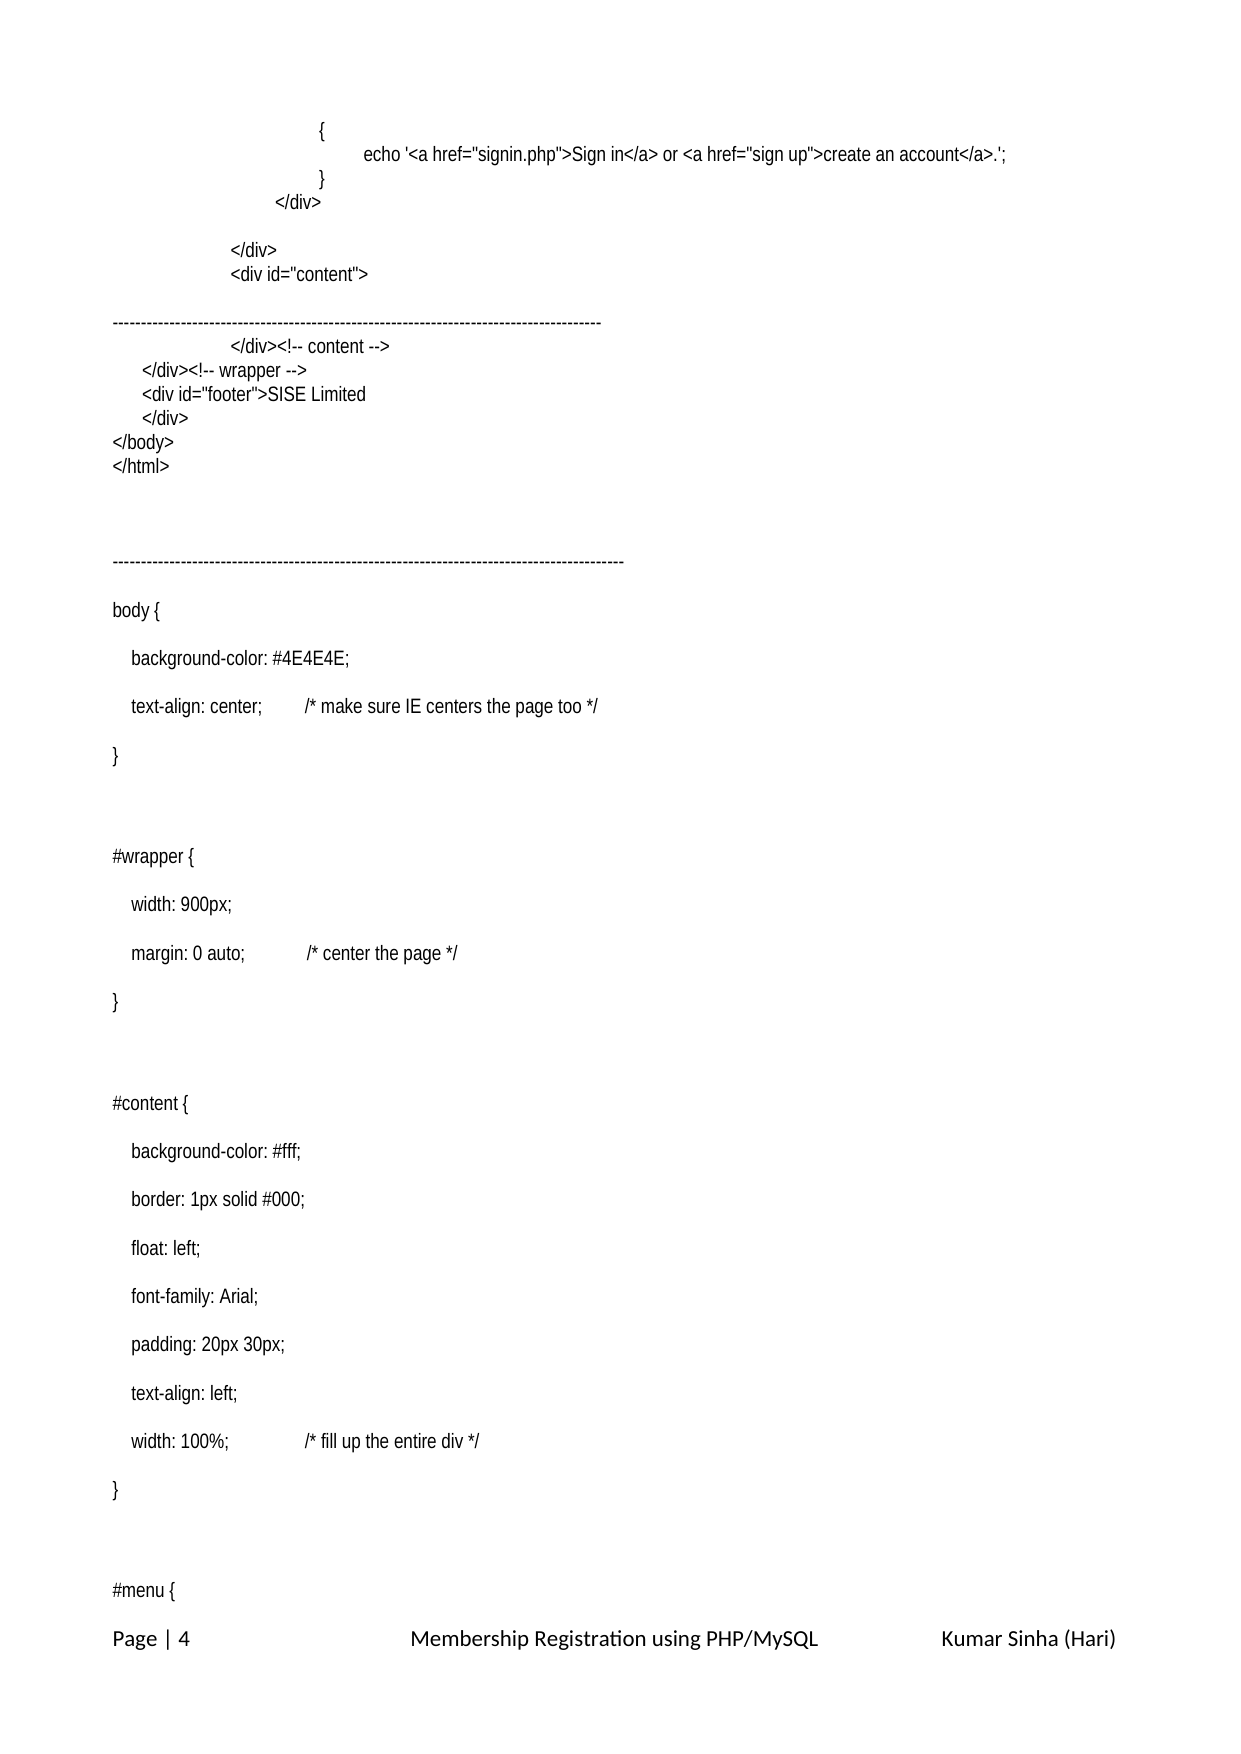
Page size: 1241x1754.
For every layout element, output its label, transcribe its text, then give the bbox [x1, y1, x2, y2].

text <div id="content"> [112, 262, 1128, 286]
text float: left; [112, 1235, 1128, 1259]
text } [112, 166, 1128, 190]
text text-align: left; [112, 1380, 1128, 1404]
text </body> [112, 429, 1128, 453]
text body { [112, 598, 1128, 622]
text text-align: center; /* make sure IE centers the page too */ [112, 694, 1128, 718]
text background-color: #fff; [112, 1139, 1128, 1163]
text </div> [112, 190, 1128, 214]
text </div> [112, 406, 1128, 429]
text #menu { [112, 1578, 1128, 1602]
text } [112, 1477, 1128, 1501]
text -------------------------------------------------------------------------------------- [112, 310, 1128, 334]
text margin: 0 auto; /* center the page */ [112, 941, 1128, 965]
text </div> [112, 238, 1128, 262]
text background-color: #4E4E4E; [112, 646, 1128, 670]
text width: 900px; [112, 892, 1128, 916]
text padding: 20px 30px; [112, 1332, 1128, 1356]
text ------------------------------------------------------------------------------------------ [112, 549, 1128, 573]
text #wrapper { [112, 844, 1128, 868]
text <div id="footer">SISE Limited [112, 382, 1128, 406]
text </div><!-- content --> [112, 334, 1128, 358]
text } [112, 743, 1128, 767]
text </div><!-- wrapper --> [112, 358, 1128, 382]
text echo '<a href="signin.php">Sign in</a> or <a href="sign up">create an account</a>.'; [112, 142, 1128, 166]
text #content { [112, 1090, 1128, 1114]
text font-family: Arial; [112, 1284, 1128, 1308]
text border: 1px solid #000; [112, 1187, 1128, 1211]
text } [112, 989, 1128, 1013]
text { [112, 118, 1128, 142]
text </html> [112, 453, 1128, 477]
text width: 100%; /* fill up the entire div */ [112, 1429, 1128, 1453]
